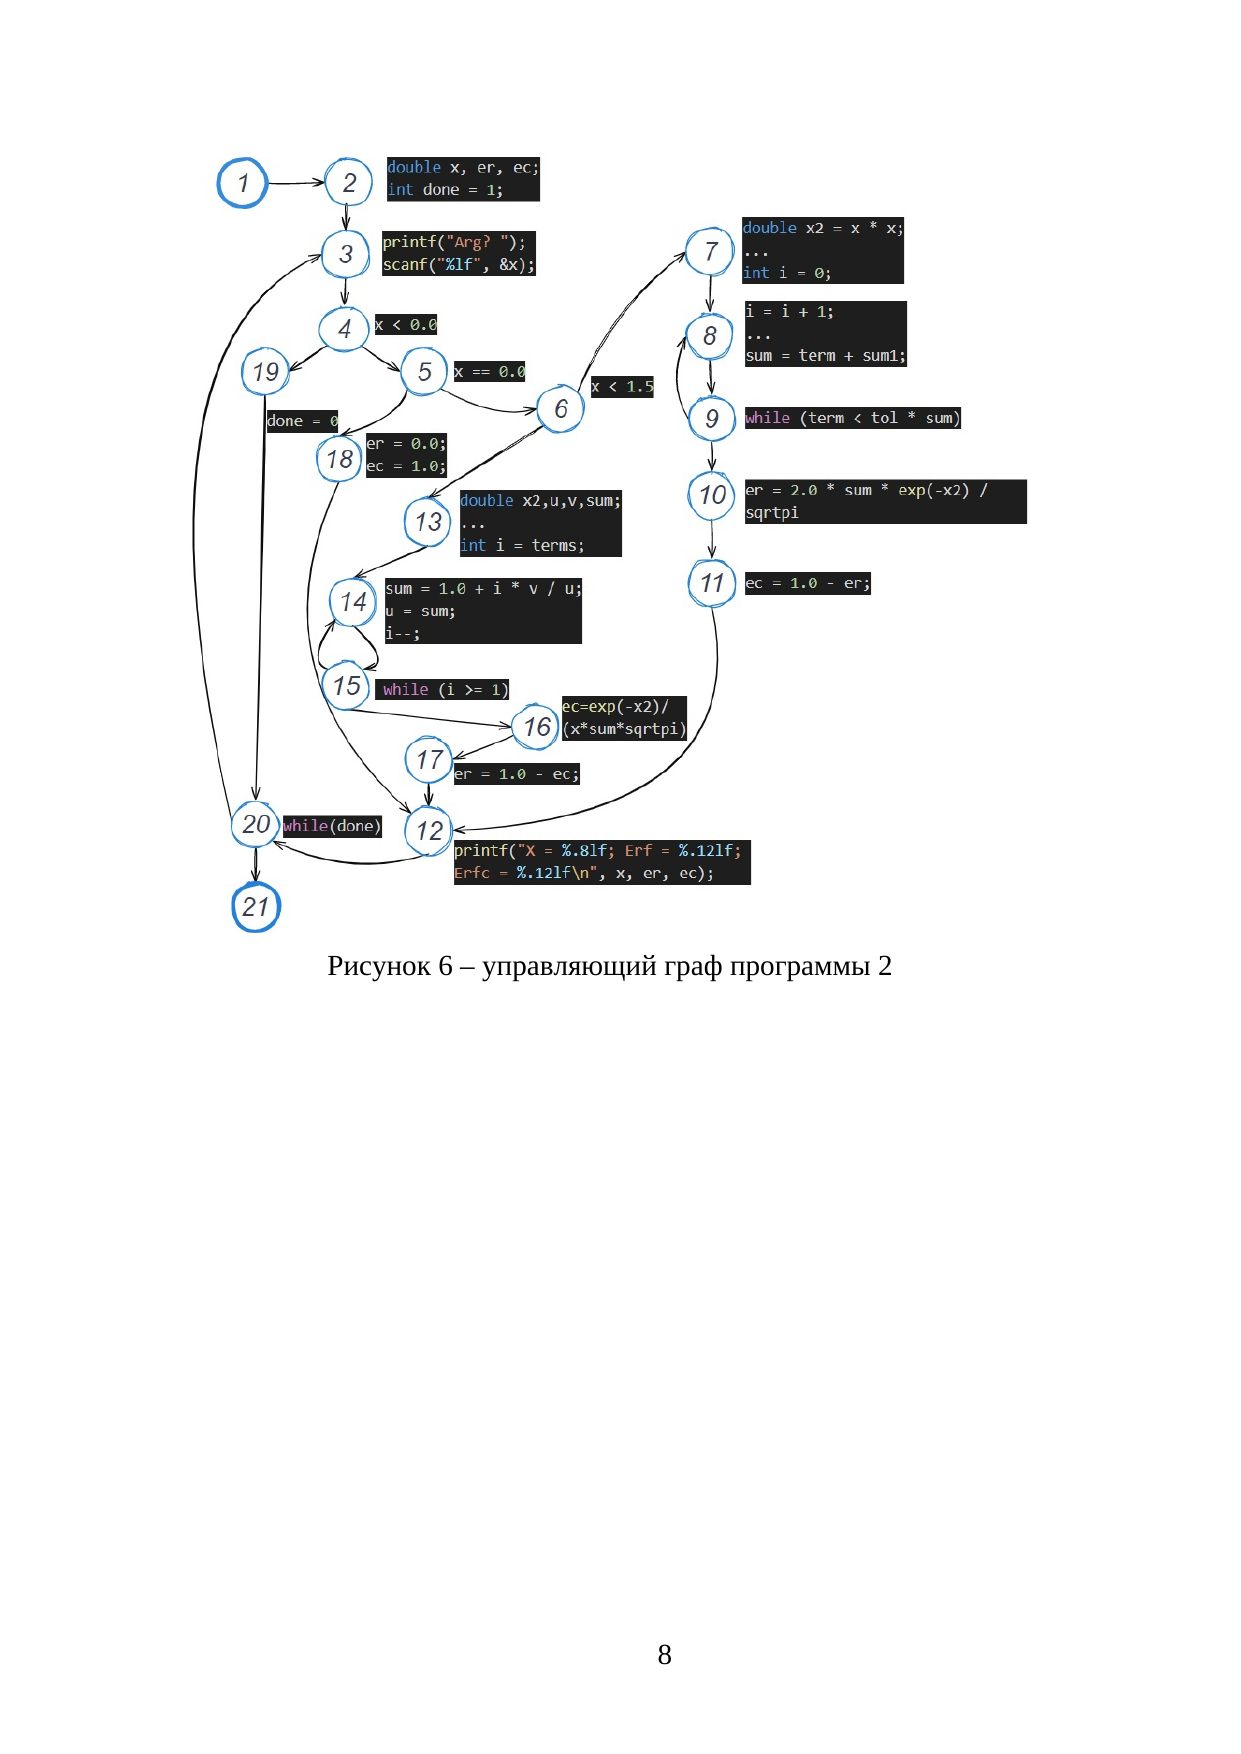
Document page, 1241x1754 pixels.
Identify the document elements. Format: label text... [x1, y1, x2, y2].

text Рисунок 6 – управляющий граф программы 2 [77, 948, 1142, 981]
picture [188, 143, 1031, 933]
